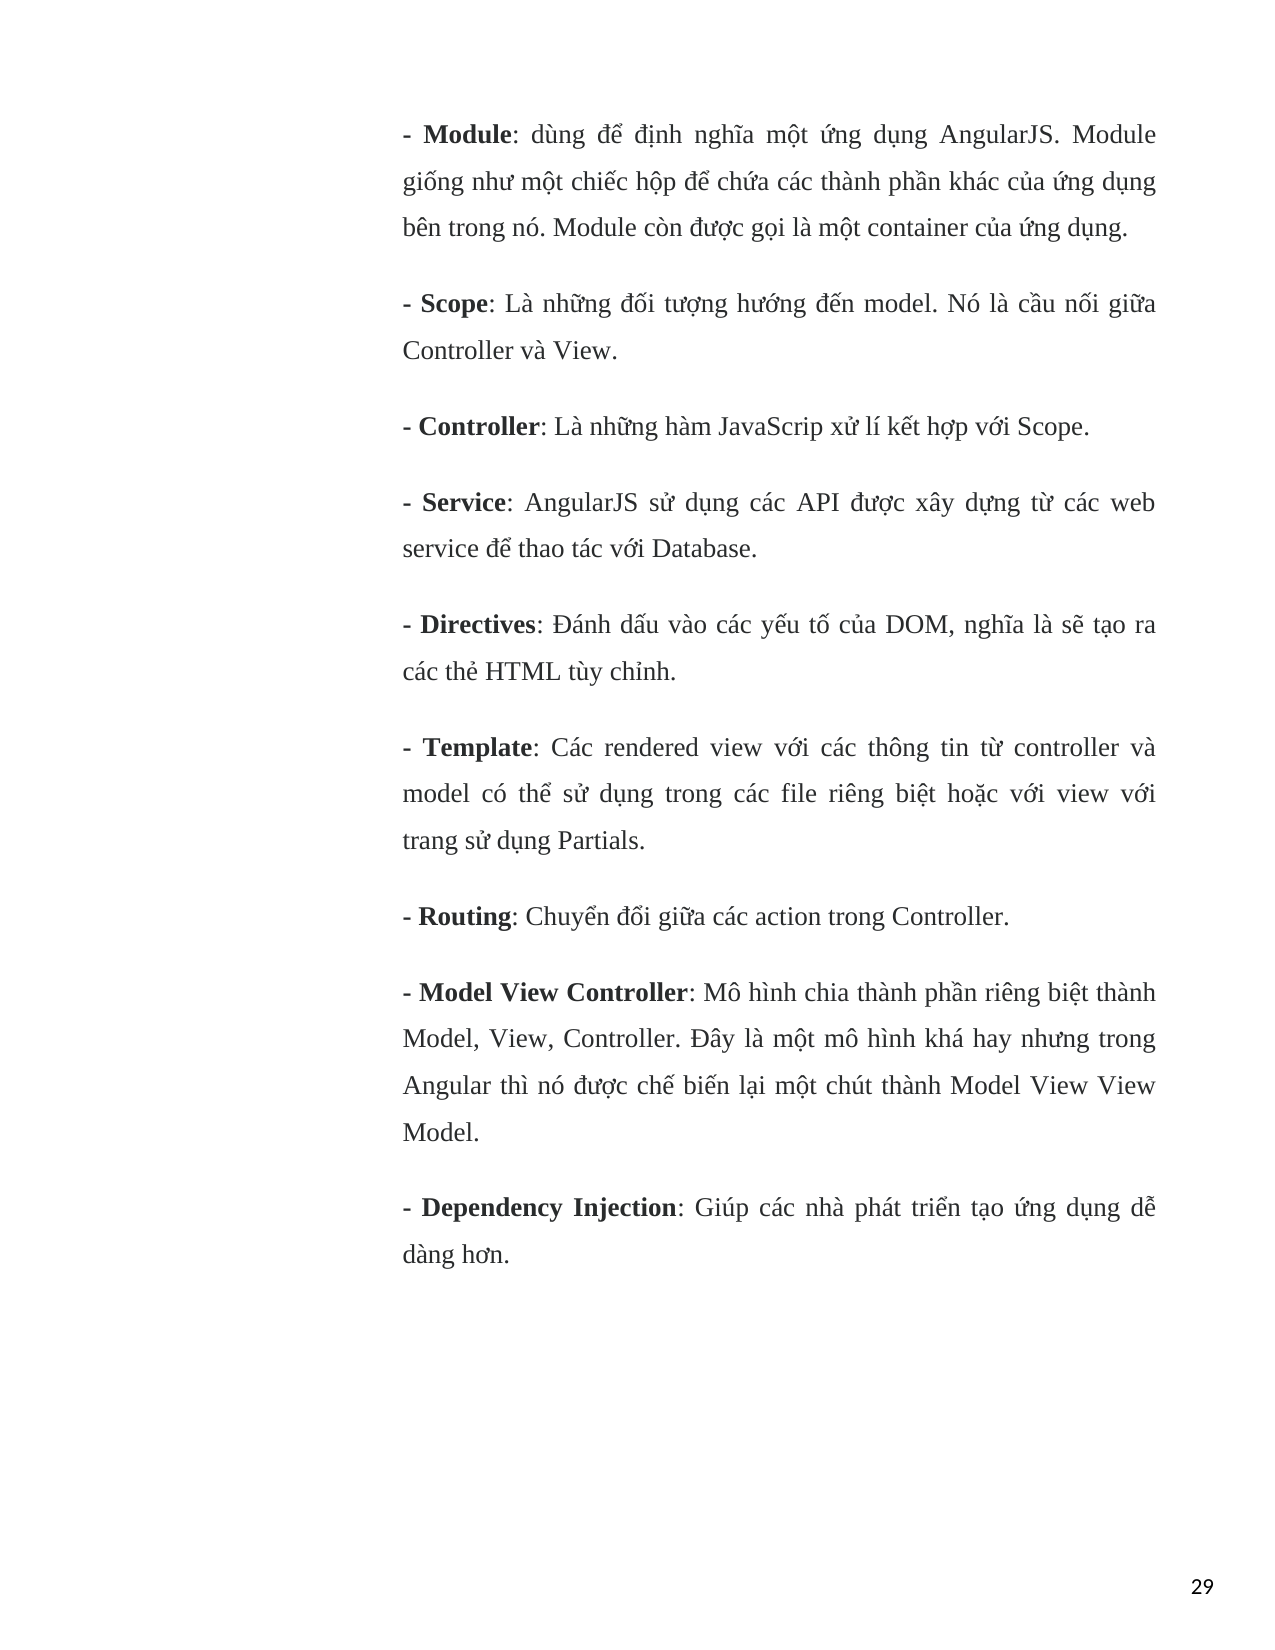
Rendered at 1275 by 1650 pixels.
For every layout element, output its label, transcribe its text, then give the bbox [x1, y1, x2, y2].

text - Directives: Đánh dấu vào các yếu tố của DOM, nghĩa là sẽ tạo ra các thẻ HTML tùy chỉnh. [402, 608, 1157, 686]
text - Routing: Chuyển đổi giữa các action trong Controller. [365, 900, 1157, 931]
text - Template: Các rendered view với các thông tin từ controller và model có thể sử dụng trong các file riêng biệt hoặc với view với trang sử dụng Partials. [402, 731, 1157, 855]
text - Service: AngularJS sử dụng các API được xây dựng từ các web service để thao tác với Database. [402, 486, 1157, 563]
text - Module: dùng để định nghĩa một ứng dụng AngularJS. Module giống như một chiếc hộp để chứa các thành phần khác của ứng dụng bên trong nó. Module còn được gọi là một container của ứng dụng. [402, 118, 1157, 243]
text - Model View Controller: Mô hình chia thành phần riêng biệt thành Model, View, Controller. Đây là một mô hình khá hay nhưng trong Angular thì nó được chế biến lại một chút thành Model View View Model. [402, 976, 1157, 1147]
text - Dependency Injection: Giúp các nhà phát triển tạo ứng dụng dễ dàng hơn. [402, 1191, 1157, 1269]
text - Scope: Là những đối tượng hướng đến model. Nó là cầu nối giữa Controller và View. [402, 287, 1157, 365]
text - Controller: Là những hàm JavaScrip xử lí kết hợp với Scope. [365, 410, 1157, 441]
